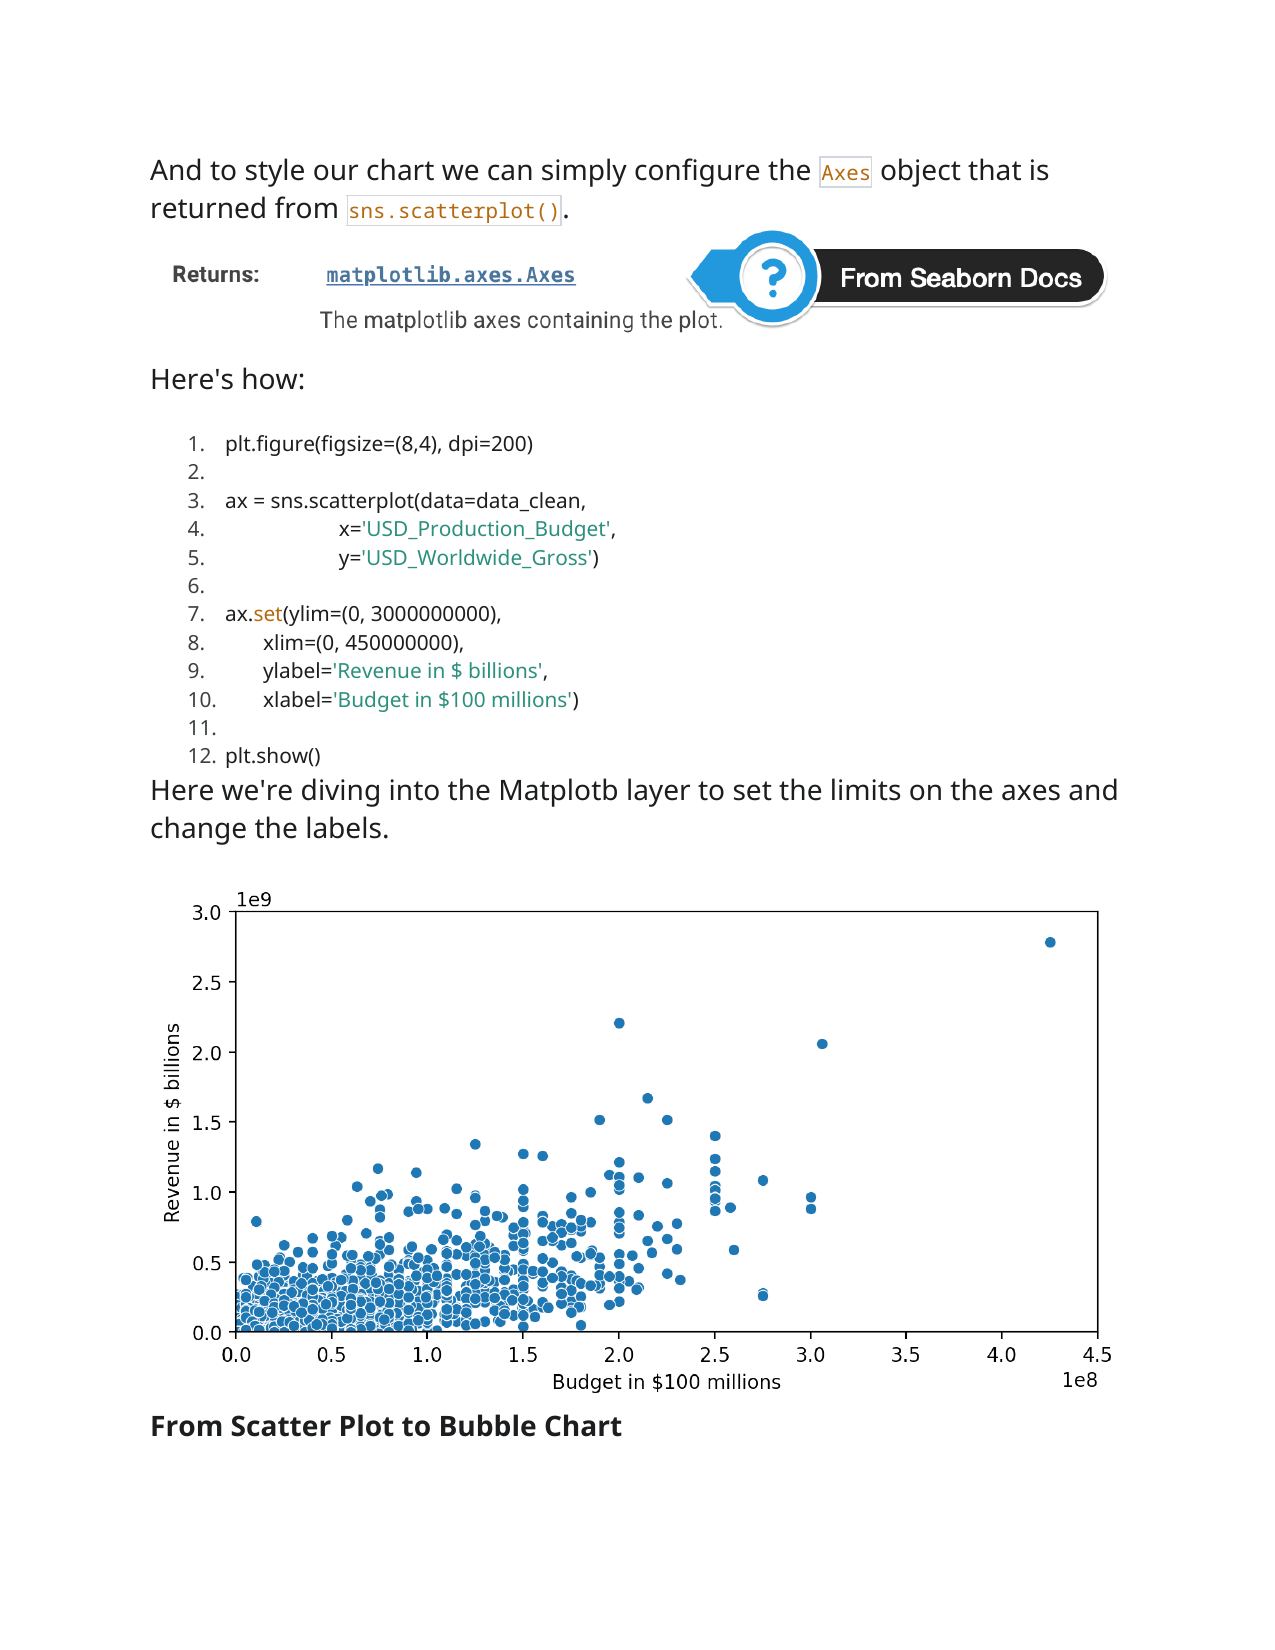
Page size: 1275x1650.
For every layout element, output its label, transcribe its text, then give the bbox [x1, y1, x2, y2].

list ax = sns.scatterplot(data=data_clean, [187, 486, 1125, 514]
list xlabel='Budget in $100 millions') [187, 685, 1125, 713]
picture [150, 878, 1125, 1406]
list ylabel='Revenue in $ billions', [187, 656, 1125, 685]
list ax.set(ylim=(0, 3000000000), [187, 599, 1125, 628]
list y='USD_Worldwide_Gross') [187, 543, 1125, 571]
text From Scatter Plot to Bubble Chart [150, 1406, 1125, 1444]
list x='USD_Production_Budget', [187, 514, 1125, 543]
text And to style our chart we can simply configure the Axes object that is returned from sns.scatterplot(). [150, 150, 1125, 226]
list xlim=(0, 450000000), [187, 628, 1125, 656]
text Here's how: [150, 360, 1125, 398]
list plt.figure(figsize=(8,4), dpi=200) [187, 429, 1125, 457]
picture [150, 226, 1125, 360]
text Here we're diving into the Matplotb layer to set the limits on the axes and change the labels. [150, 770, 1125, 847]
list plt.show() [187, 742, 1125, 770]
